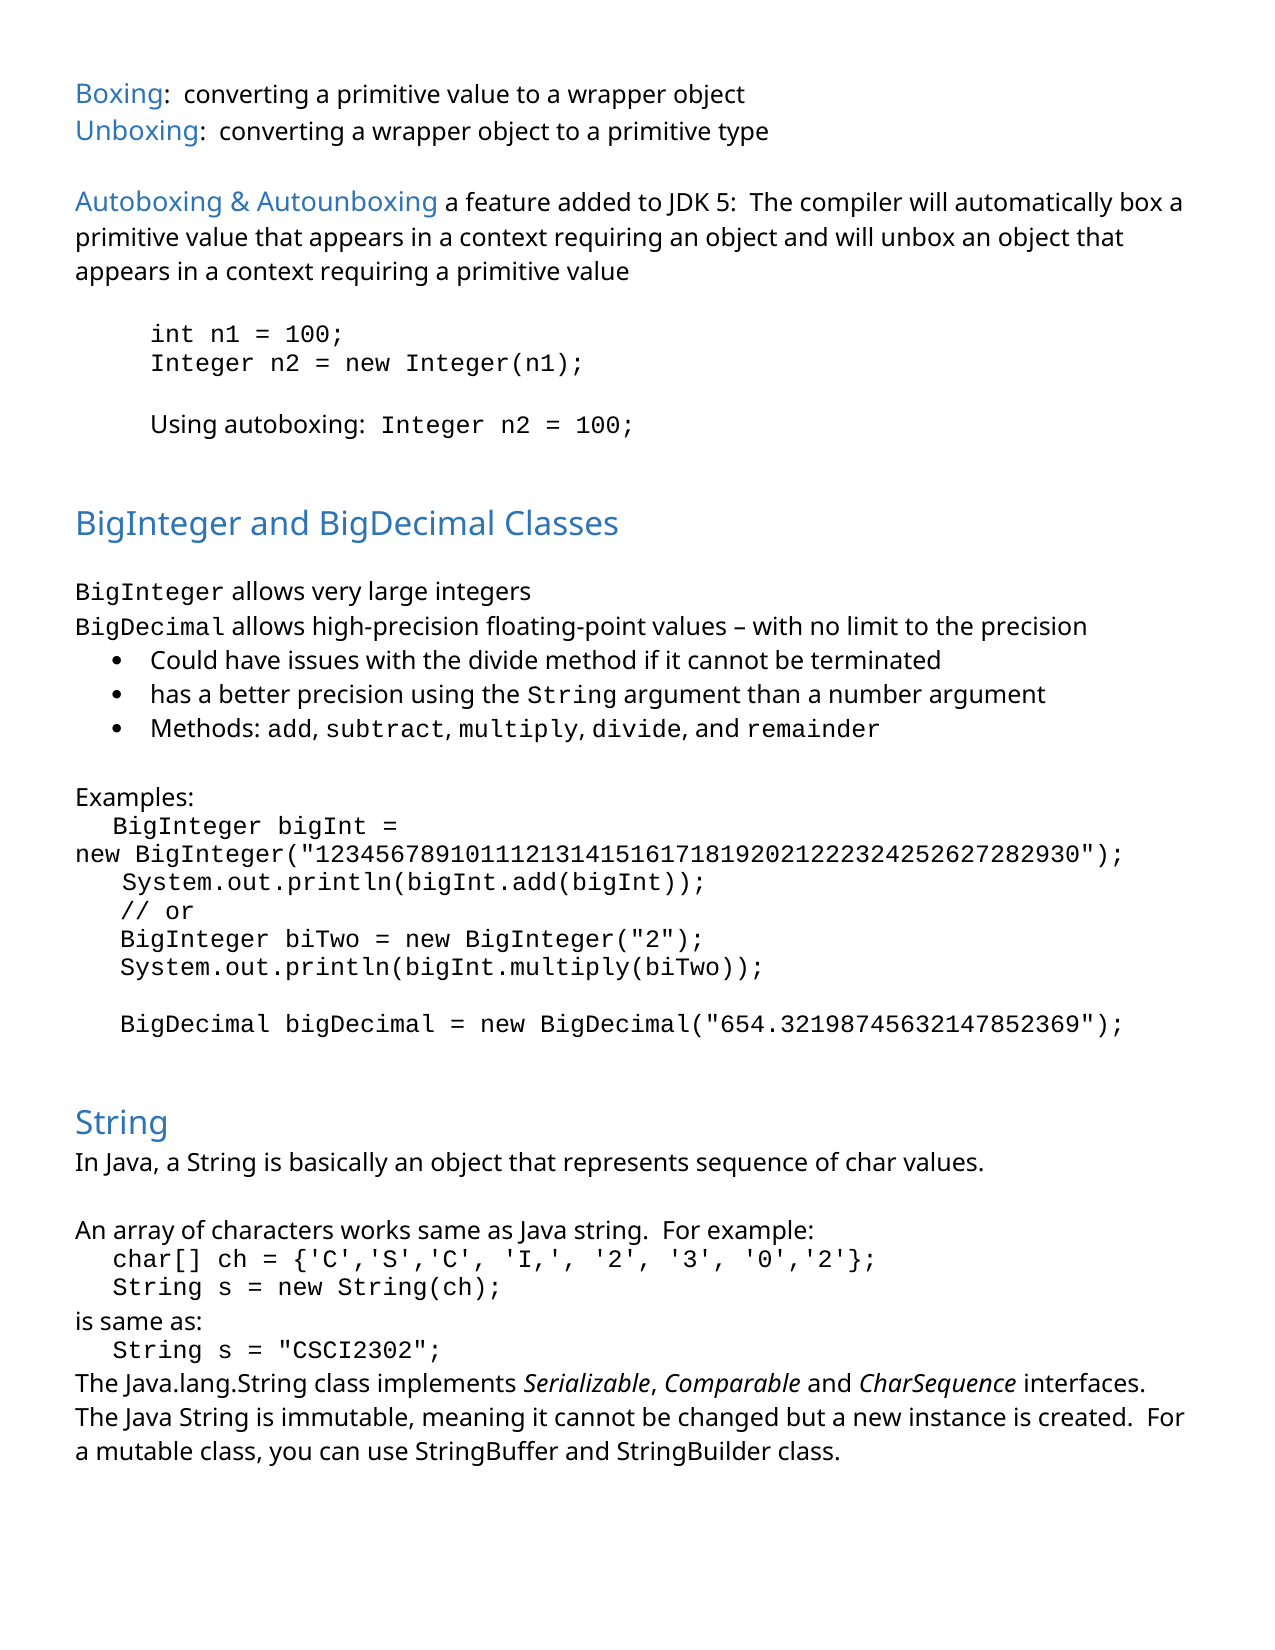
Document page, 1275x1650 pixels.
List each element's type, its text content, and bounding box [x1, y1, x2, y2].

text System.out.println(bigInt.multiply(biTwo)); [75, 955, 1200, 983]
text System.out.println(bigInt.add(bigInt)); [75, 870, 1200, 898]
text String s = "CSCI2302"; [112, 1337, 1200, 1366]
list Could have issues with the divide method if it cannot be terminated [112, 642, 1200, 677]
text BigInteger biTwo = new BigInteger("2"); [75, 927, 1200, 955]
text Examples: [75, 779, 1200, 813]
list Methods: add, subtract, multiply, divide, and remainder [112, 711, 1200, 745]
text Using autoboxing: Integer n2 = 100; [150, 407, 1200, 441]
text In Java, a String is basically an object that represents sequence of char values. [75, 1144, 1200, 1178]
text Boxing: converting a primitive value to a wrapper object [75, 75, 1200, 112]
text BigDecimal allows high-precision floating-point values – with no limit to the precision [75, 608, 1200, 642]
text int n1 = 100; [150, 322, 1200, 350]
text // or [75, 898, 1200, 927]
subtitle BigInteger and BigDecimal Classes [75, 500, 1200, 546]
list has a better precision using the String argument than a number argument [112, 677, 1200, 711]
text An array of characters works same as Java string. For example: [75, 1212, 1200, 1247]
text The Java String is immutable, meaning it cannot be changed but a new instance is created. For a mutable class, you can use StringBuffer and StringBuilder class. [75, 1400, 1200, 1468]
text String s = new String(ch); [112, 1275, 1200, 1303]
text Unboxing: converting a wrapper object to a primitive type [75, 112, 1200, 149]
text The Java.lang.String class implements Serializable, Comparable and CharSequence interfaces. [75, 1366, 1200, 1400]
text BigDecimal bigDecimal = new BigDecimal("654.32198745632147852369"); [75, 1012, 1200, 1040]
text Integer n2 = new Integer(n1); [150, 350, 1200, 378]
text new BigInteger("123456789101112131415161718192021222324252627282930"); [75, 842, 1200, 870]
text BigInteger allows very large integers [75, 574, 1200, 608]
text BigInteger bigInt = [75, 813, 1200, 842]
text char[] ch = {'C','S','C', 'I,', '2', '3', '0','2'}; [112, 1247, 1200, 1275]
text Autoboxing & Autounboxing a feature added to JDK 5: The compiler will automatically box a primitive value that appears in a context requiring an object and will unbox an object that appears in a context requiring a primitive value [75, 183, 1200, 288]
text is same as: [75, 1303, 1200, 1337]
subtitle String [75, 1099, 1200, 1144]
